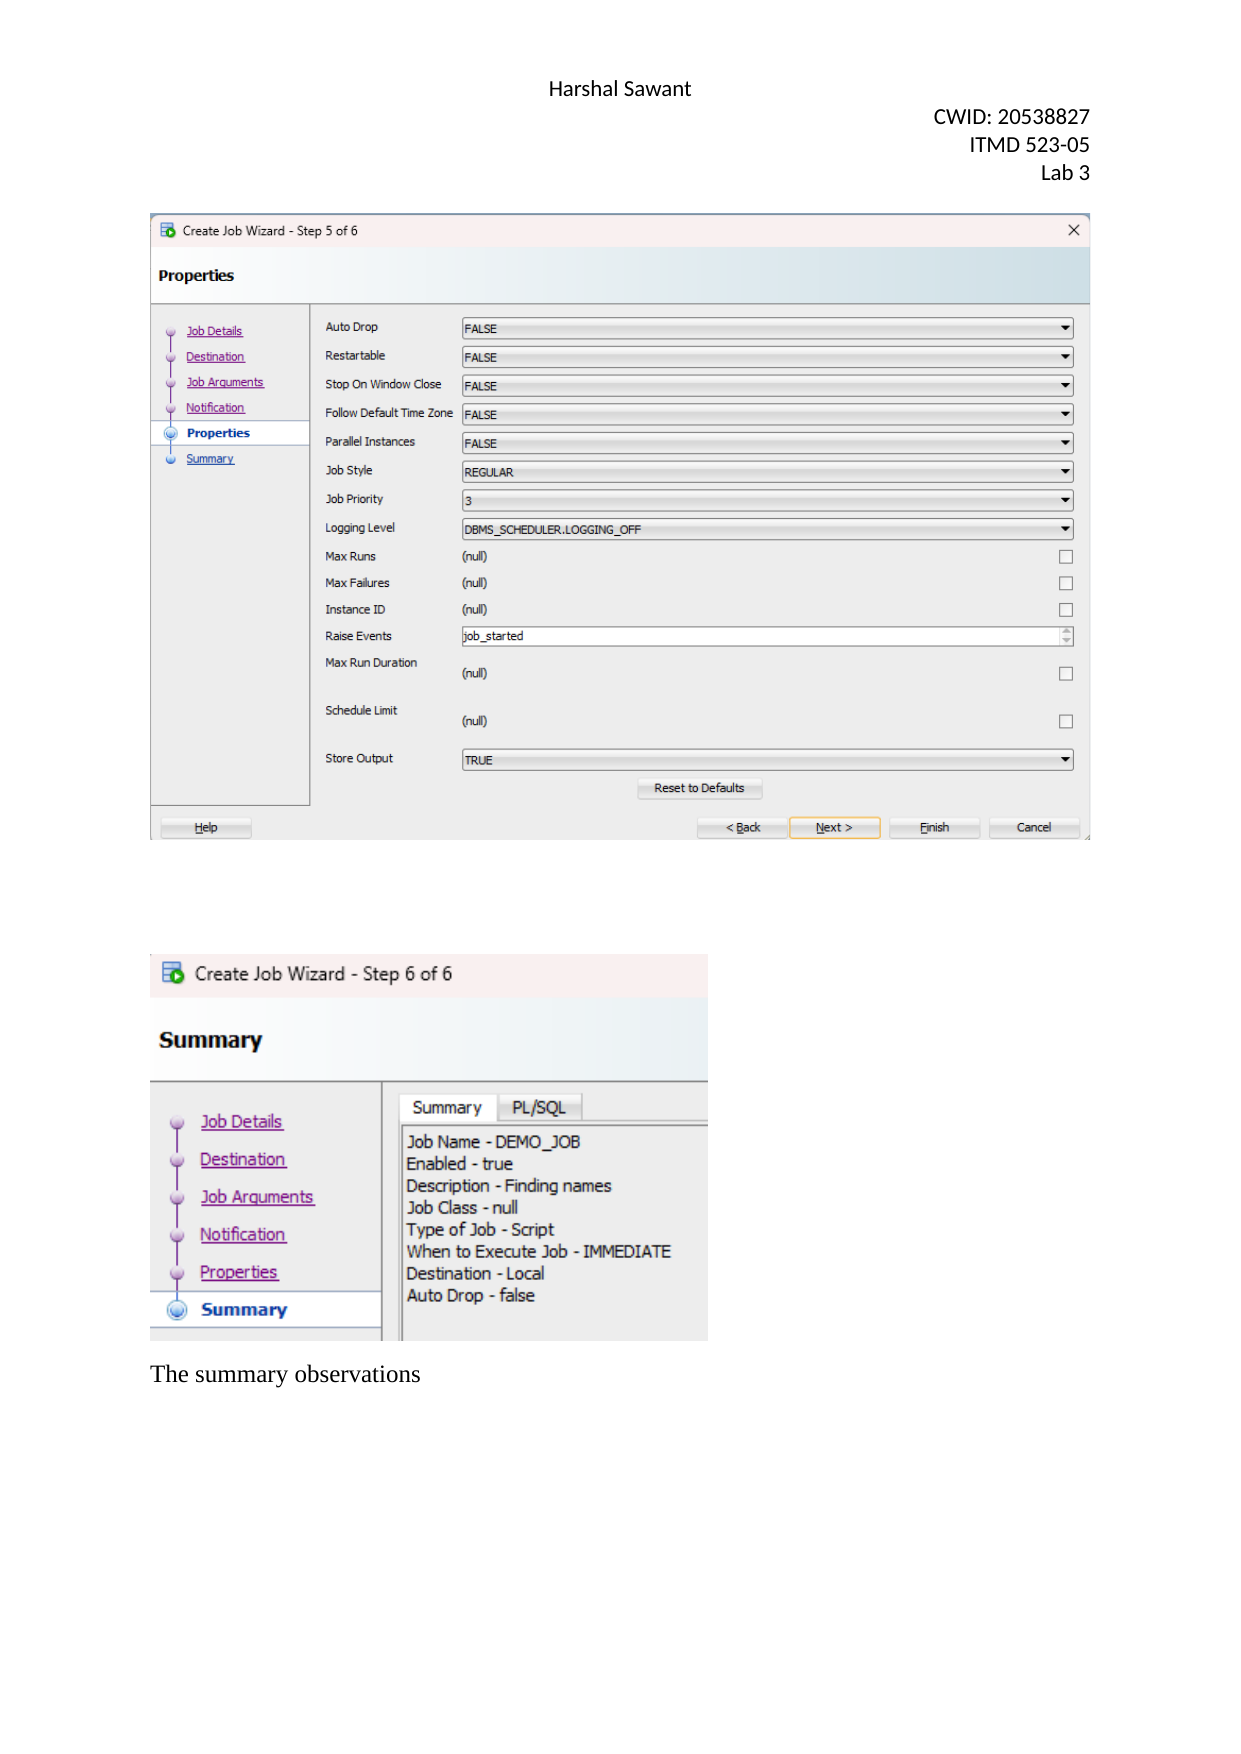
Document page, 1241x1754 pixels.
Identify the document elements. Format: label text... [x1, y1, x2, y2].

picture [150, 213, 1091, 840]
text The summary observations [150, 1359, 1090, 1388]
picture [150, 954, 708, 1341]
